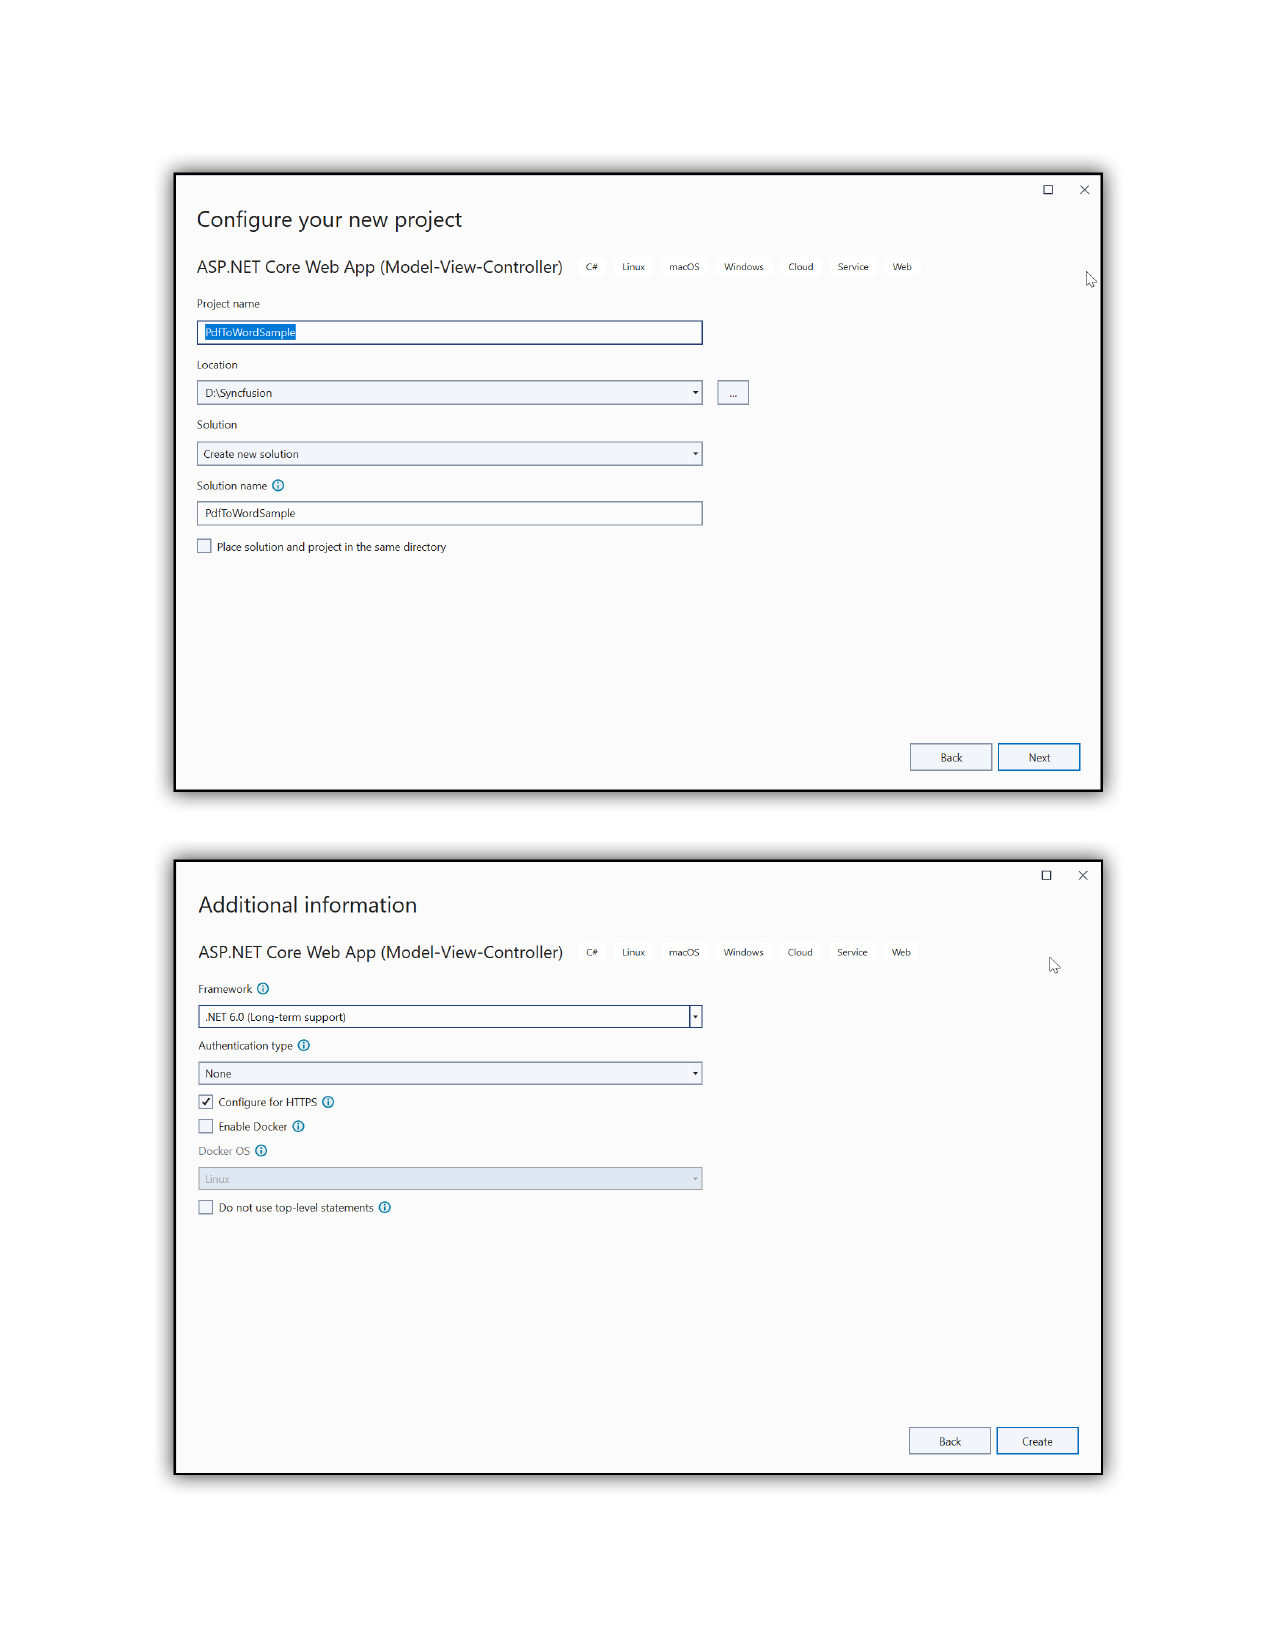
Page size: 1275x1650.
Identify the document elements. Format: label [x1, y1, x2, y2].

picture [150, 836, 1125, 1498]
picture [150, 150, 1125, 815]
